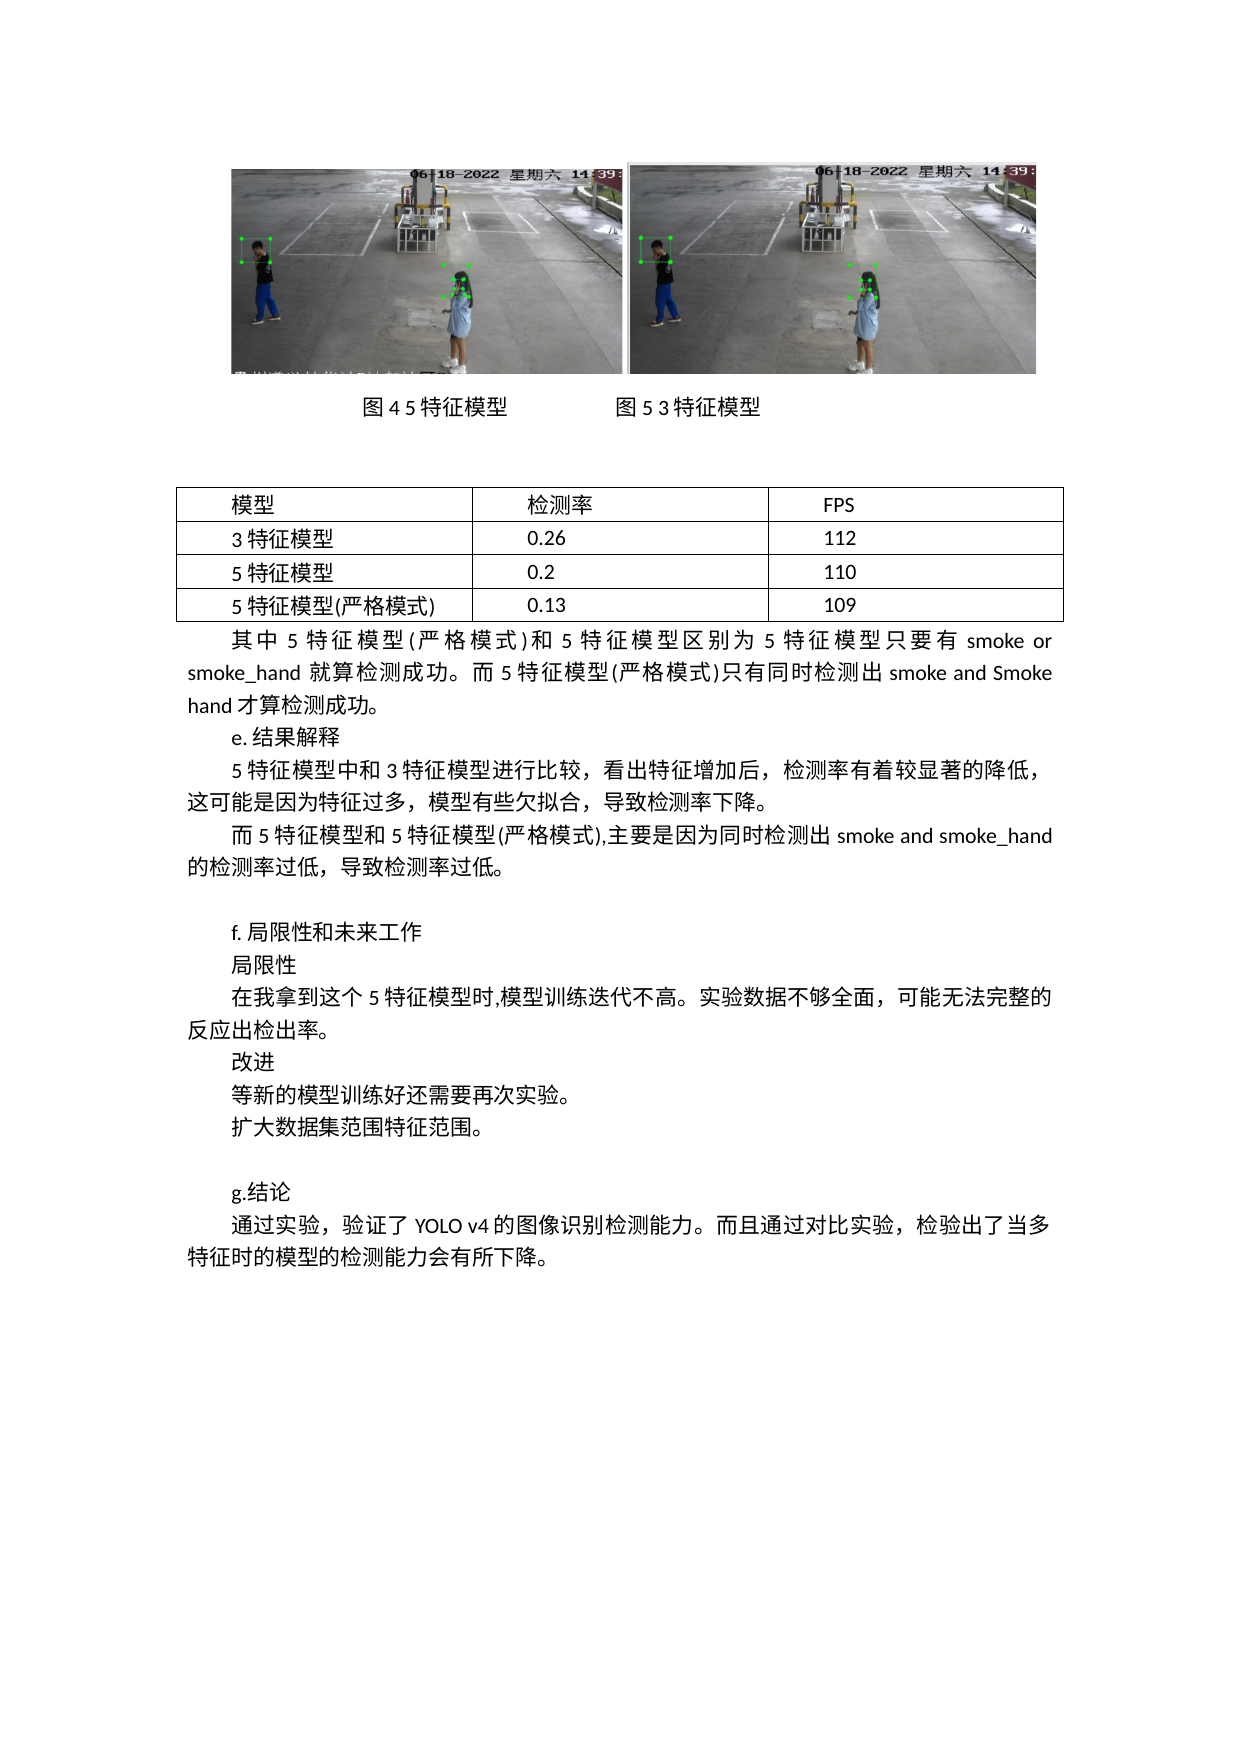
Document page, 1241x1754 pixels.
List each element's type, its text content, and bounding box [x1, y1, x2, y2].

text 通过实验，验证了YOLO v4的图像识别检测能力。而且通过对比实验，检验出了当多特征时的模型的检测能力会有所下降。 [187, 1207, 1053, 1272]
text 局限性 [187, 947, 1053, 980]
picture [627, 162, 1037, 374]
text e. 结果解释 [187, 720, 1053, 752]
table_cell 110 [769, 555, 1063, 588]
table_cell 5特征模型 [177, 555, 472, 588]
text 在我拿到这个5特征模型时,模型训练迭代不高。实验数据不够全面，可能无法完整的反应出检出率。 [187, 980, 1053, 1045]
table_cell 109 [769, 589, 1063, 621]
table_header 模型 [177, 488, 472, 521]
table_header 检测率 [473, 488, 768, 521]
text f. 局限性和未来工作 [187, 915, 1053, 947]
table_header FPS [769, 488, 1063, 521]
text 图4 5特征模型 图5 3特征模型 [187, 389, 1053, 422]
text 等新的模型训练好还需要再次实验。 [187, 1077, 1053, 1110]
table_cell 0.13 [473, 589, 768, 621]
text 其中5特征模型(严格模式)和5特征模型区别为5特征模型只要有smoke or smoke_hand 就算检测成功。而5特征模型(严格模式)只有同时检测出smoke and Smoke hand 才算检测成功。 [187, 622, 1053, 720]
text 而5特征模型和5特征模型(严格模式),主要是因为同时检测出smoke and smoke_hand 的检测率过低，导致检测率过低。 [187, 817, 1053, 882]
picture [231, 169, 623, 374]
table_cell 5特征模型(严格模式) [177, 589, 472, 621]
text 扩大数据集范围特征范围。 [187, 1110, 1053, 1142]
table_cell 112 [769, 522, 1063, 554]
text g.结论 [187, 1175, 1053, 1207]
table_cell 0.2 [473, 555, 768, 588]
text 5特征模型中和3特征模型进行比较，看出特征增加后，检测率有着较显著的降低，这可能是因为特征过多，模型有些欠拟合，导致检测率下降。 [187, 752, 1053, 817]
text 改进 [187, 1045, 1053, 1077]
table_cell 0.26 [473, 522, 768, 554]
table_cell 3特征模型 [177, 522, 472, 554]
